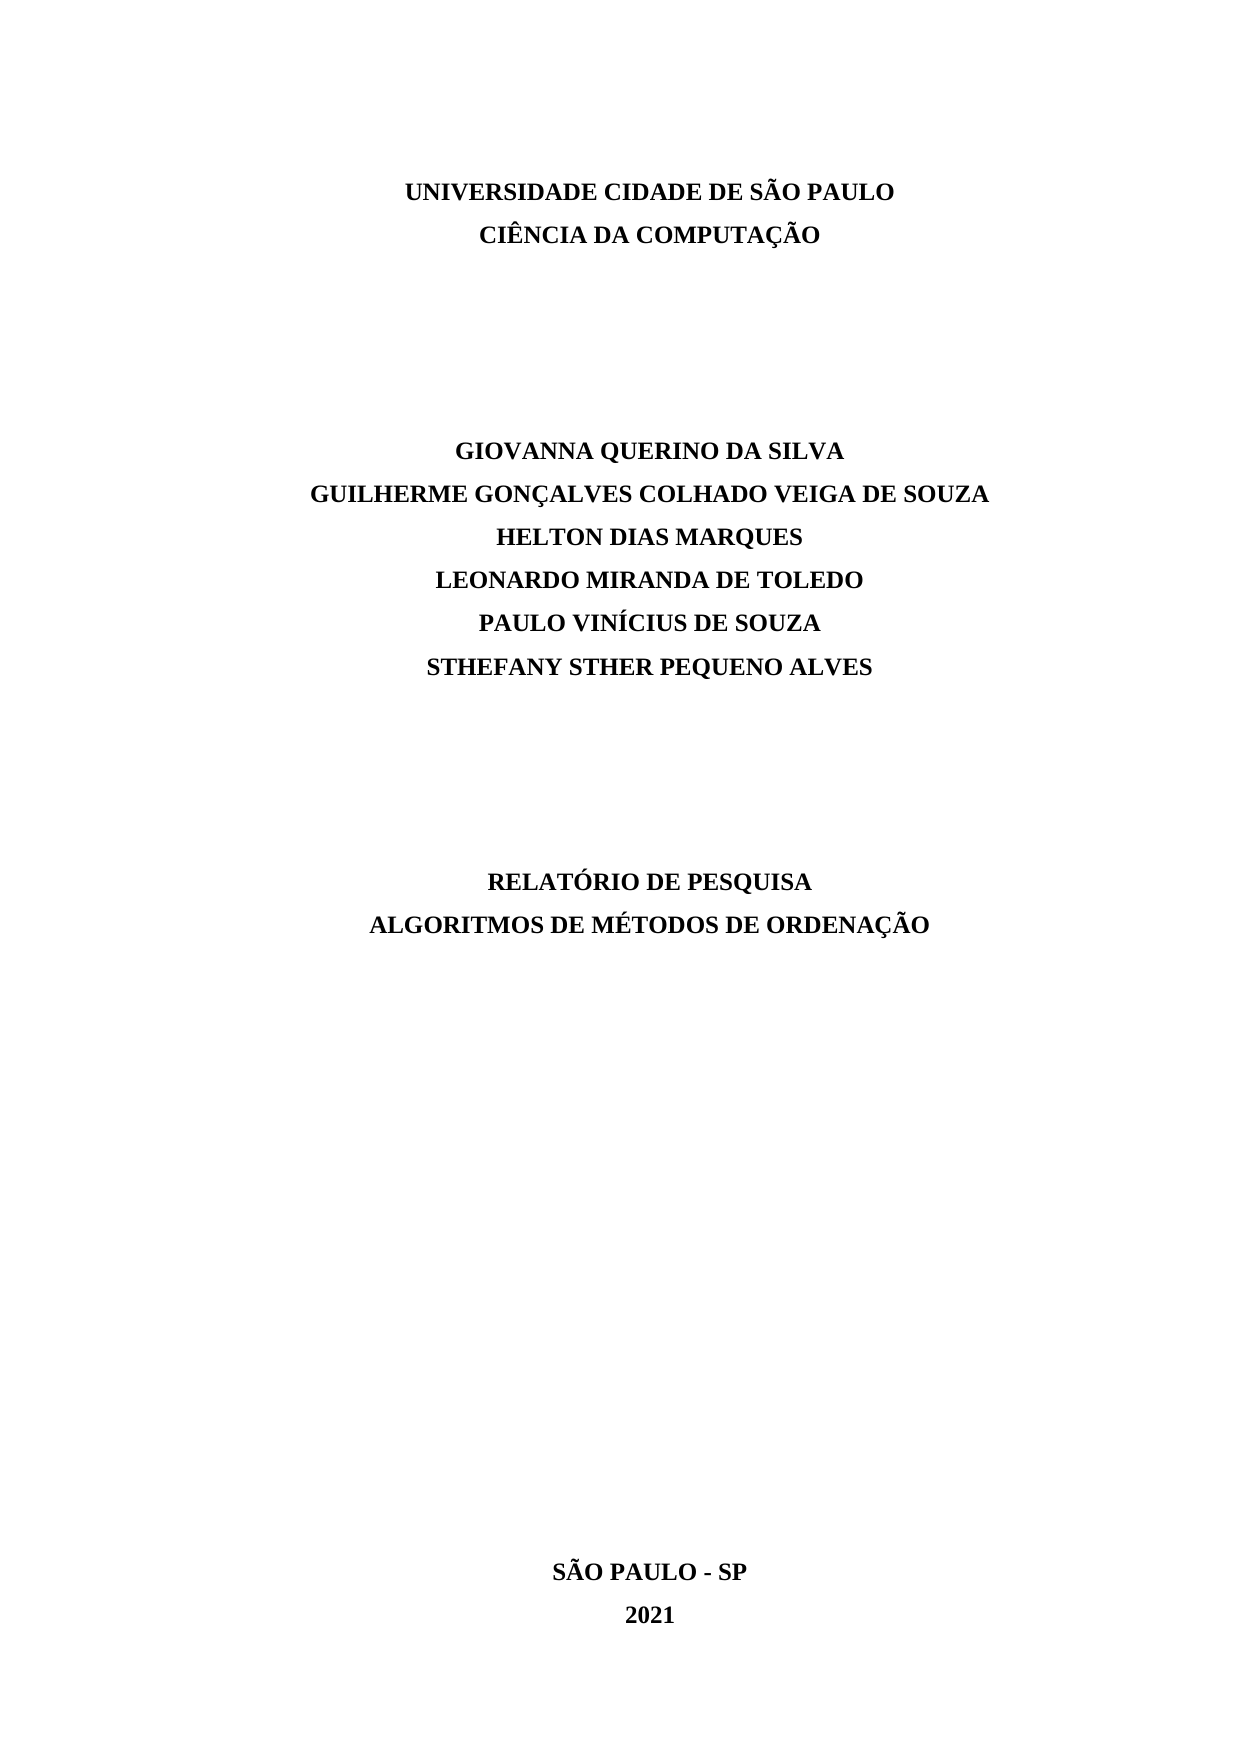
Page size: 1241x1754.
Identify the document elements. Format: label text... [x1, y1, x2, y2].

text CIÊNCIA DA COMPUTAÇÃO [177, 220, 1122, 249]
text UNIVERSIDADE CIDADE DE SÃO PAULO [177, 177, 1122, 206]
text GUILHERME GONÇALVES COLHADO VEIGA DE SOUZA [177, 479, 1122, 508]
text LEONARDO MIRANDA DE TOLEDO [177, 565, 1122, 594]
text SÃO PAULO - SP [177, 1557, 1122, 1586]
text RELATÓRIO DE PESQUISA [177, 867, 1122, 896]
text GIOVANNA QUERINO DA SILVA [177, 436, 1122, 465]
text ALGORITMOS DE MÉTODOS DE ORDENAÇÃO [177, 910, 1122, 939]
text 2021 [177, 1600, 1122, 1629]
text STHEFANY STHER PEQUENO ALVES [177, 652, 1122, 680]
text HELTON DIAS MARQUES [177, 522, 1122, 551]
text PAULO VINÍCIUS DE SOUZA [177, 608, 1122, 637]
